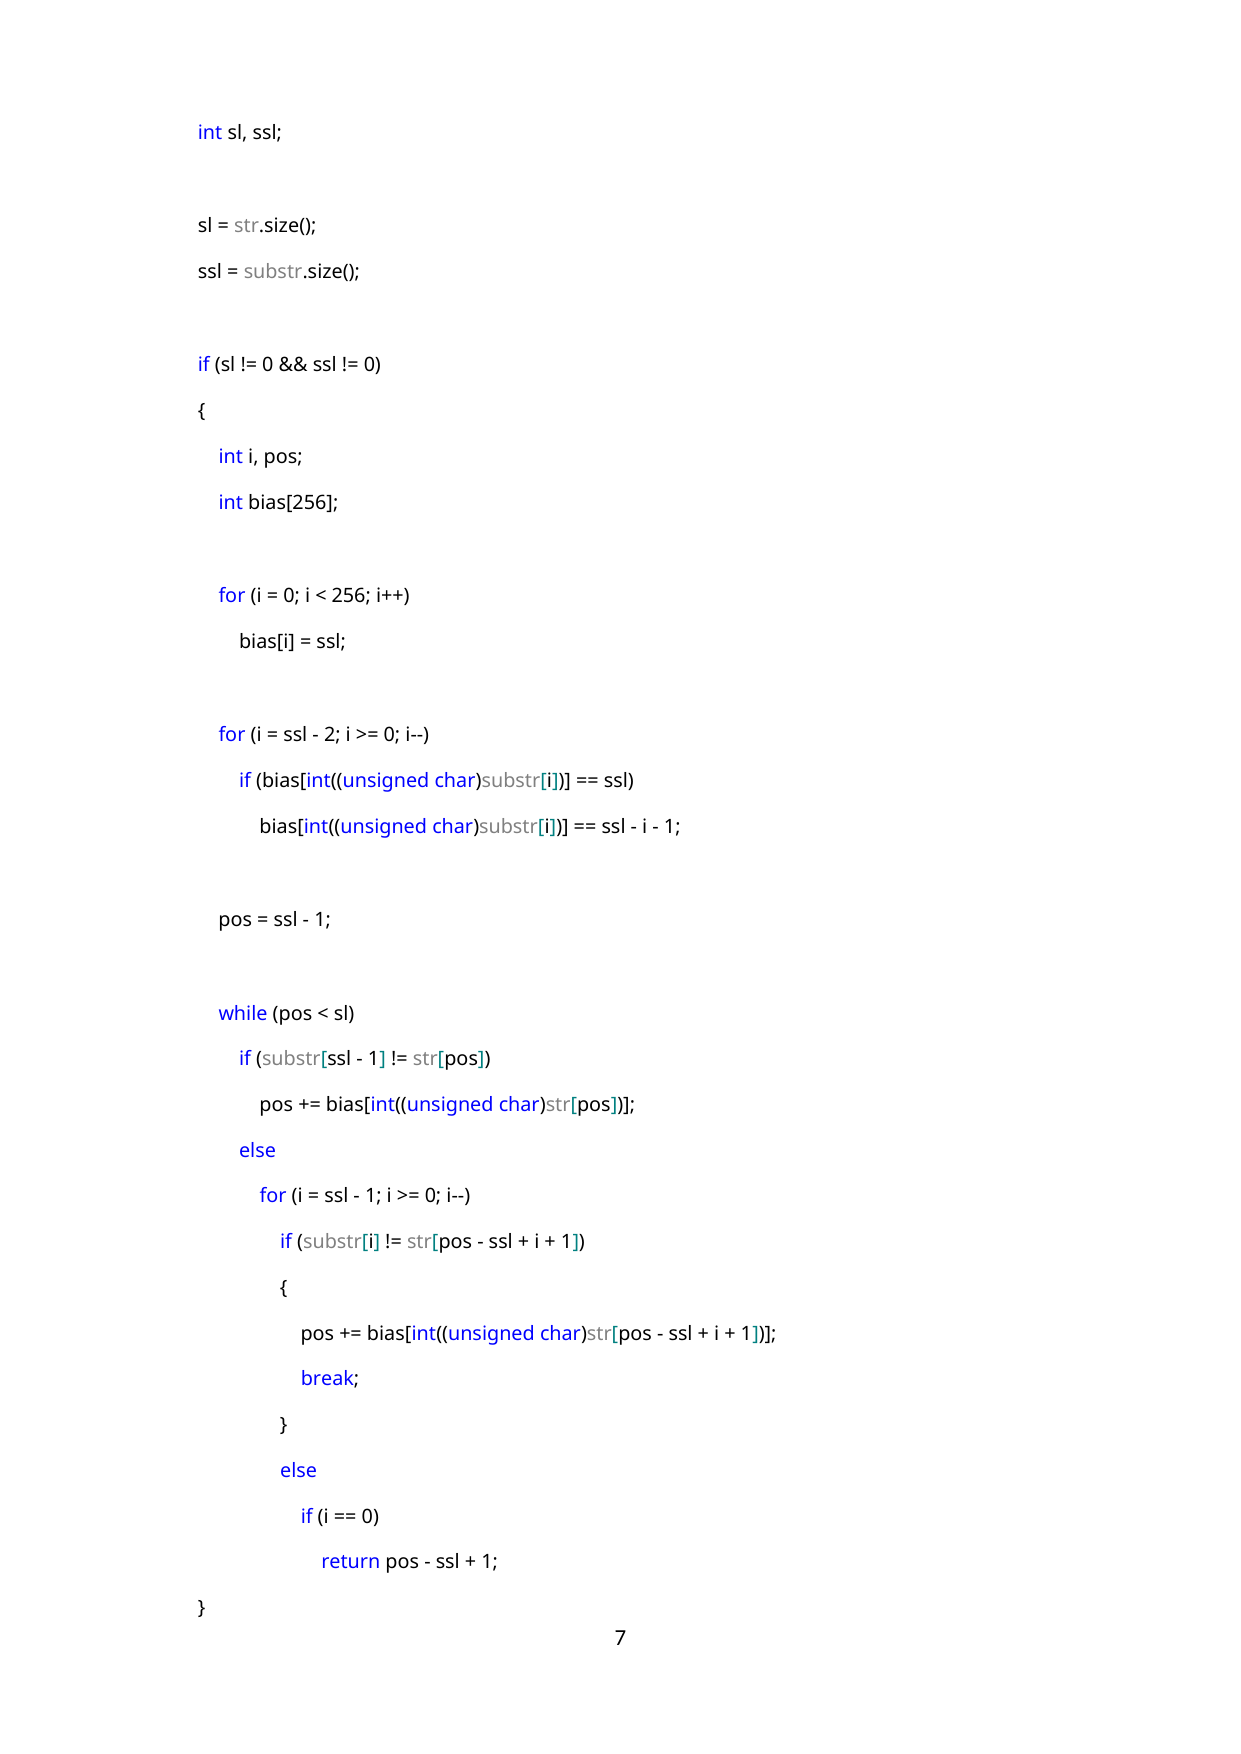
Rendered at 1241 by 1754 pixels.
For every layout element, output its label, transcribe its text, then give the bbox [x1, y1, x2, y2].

text bias[int((unsigned char)substr[i])] == ssl - i - 1; [177, 812, 1063, 839]
text else [177, 1136, 1063, 1163]
text int bias[256]; [177, 488, 1063, 515]
text pos = ssl - 1; [177, 905, 1063, 932]
text if (substr[ssl - 1] != str[pos]) [177, 1044, 1063, 1072]
text for (i = 0; i < 256; i++) [177, 581, 1063, 608]
text if (substr[i] != str[pos - ssl + i + 1]) [177, 1227, 1063, 1254]
text pos += bias[int((unsigned char)str[pos])]; [177, 1090, 1063, 1117]
text if (sl != 0 && ssl != 0) [177, 351, 1063, 378]
text if (i == 0) [177, 1502, 1063, 1529]
text int sl, ssl; [177, 118, 1063, 145]
text break; [177, 1365, 1063, 1392]
text for (i = ssl - 2; i >= 0; i--) [177, 721, 1063, 747]
text { [177, 396, 1063, 423]
text { [177, 1273, 1063, 1300]
text while (pos < sl) [177, 999, 1063, 1026]
text if (bias[int((unsigned char)substr[i])] == ssl) [177, 766, 1063, 793]
text sl = str.size(); [177, 212, 1063, 238]
text int i, pos; [177, 442, 1063, 469]
text } [177, 1410, 1063, 1437]
text pos += bias[int((unsigned char)str[pos - ssl + i + 1])]; [177, 1319, 1063, 1346]
text } [177, 1593, 1063, 1620]
text bias[i] = ssl; [177, 627, 1063, 654]
text else [177, 1456, 1063, 1483]
text return pos - ssl + 1; [177, 1548, 1063, 1574]
text for (i = ssl - 1; i >= 0; i--) [177, 1182, 1063, 1209]
text ssl = substr.size(); [177, 257, 1063, 284]
